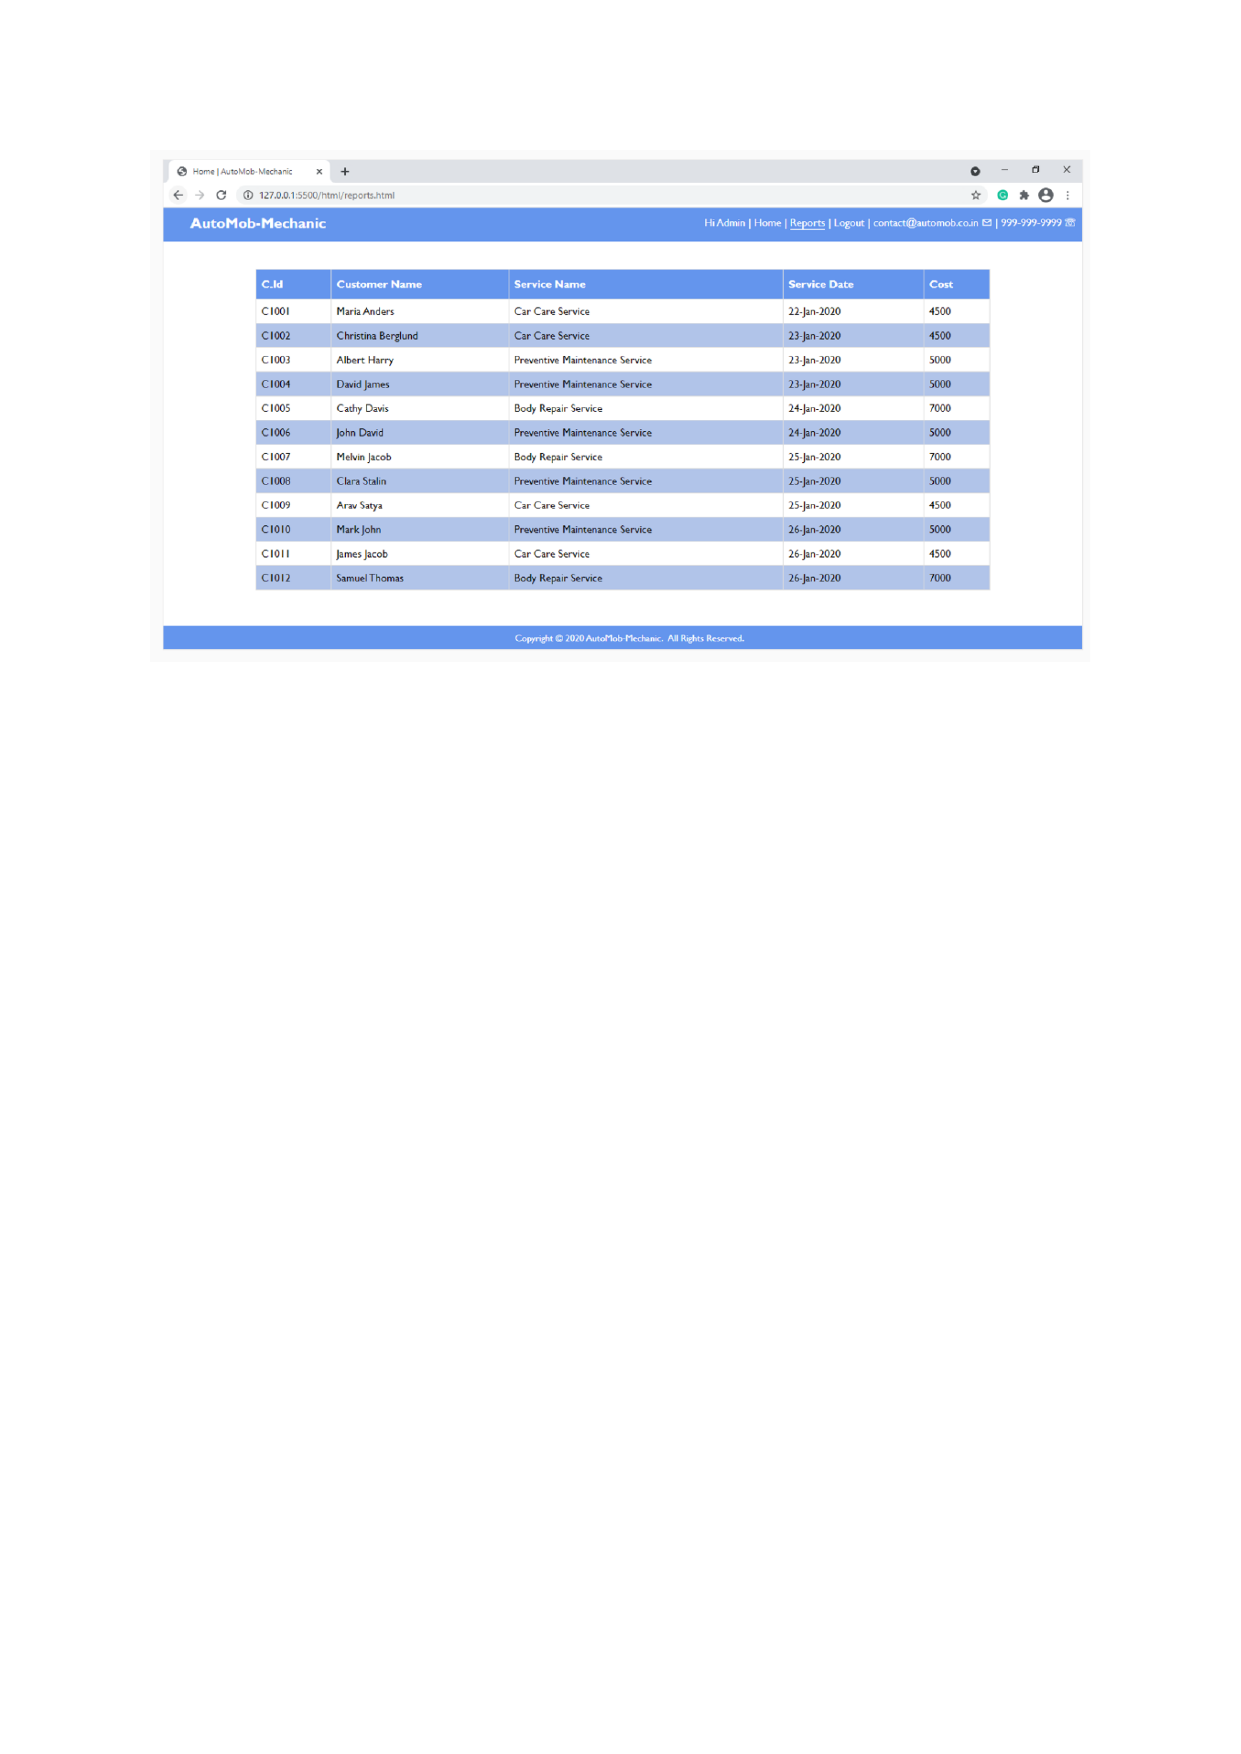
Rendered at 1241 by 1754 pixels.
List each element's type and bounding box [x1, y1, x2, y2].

picture [150, 150, 1091, 662]
